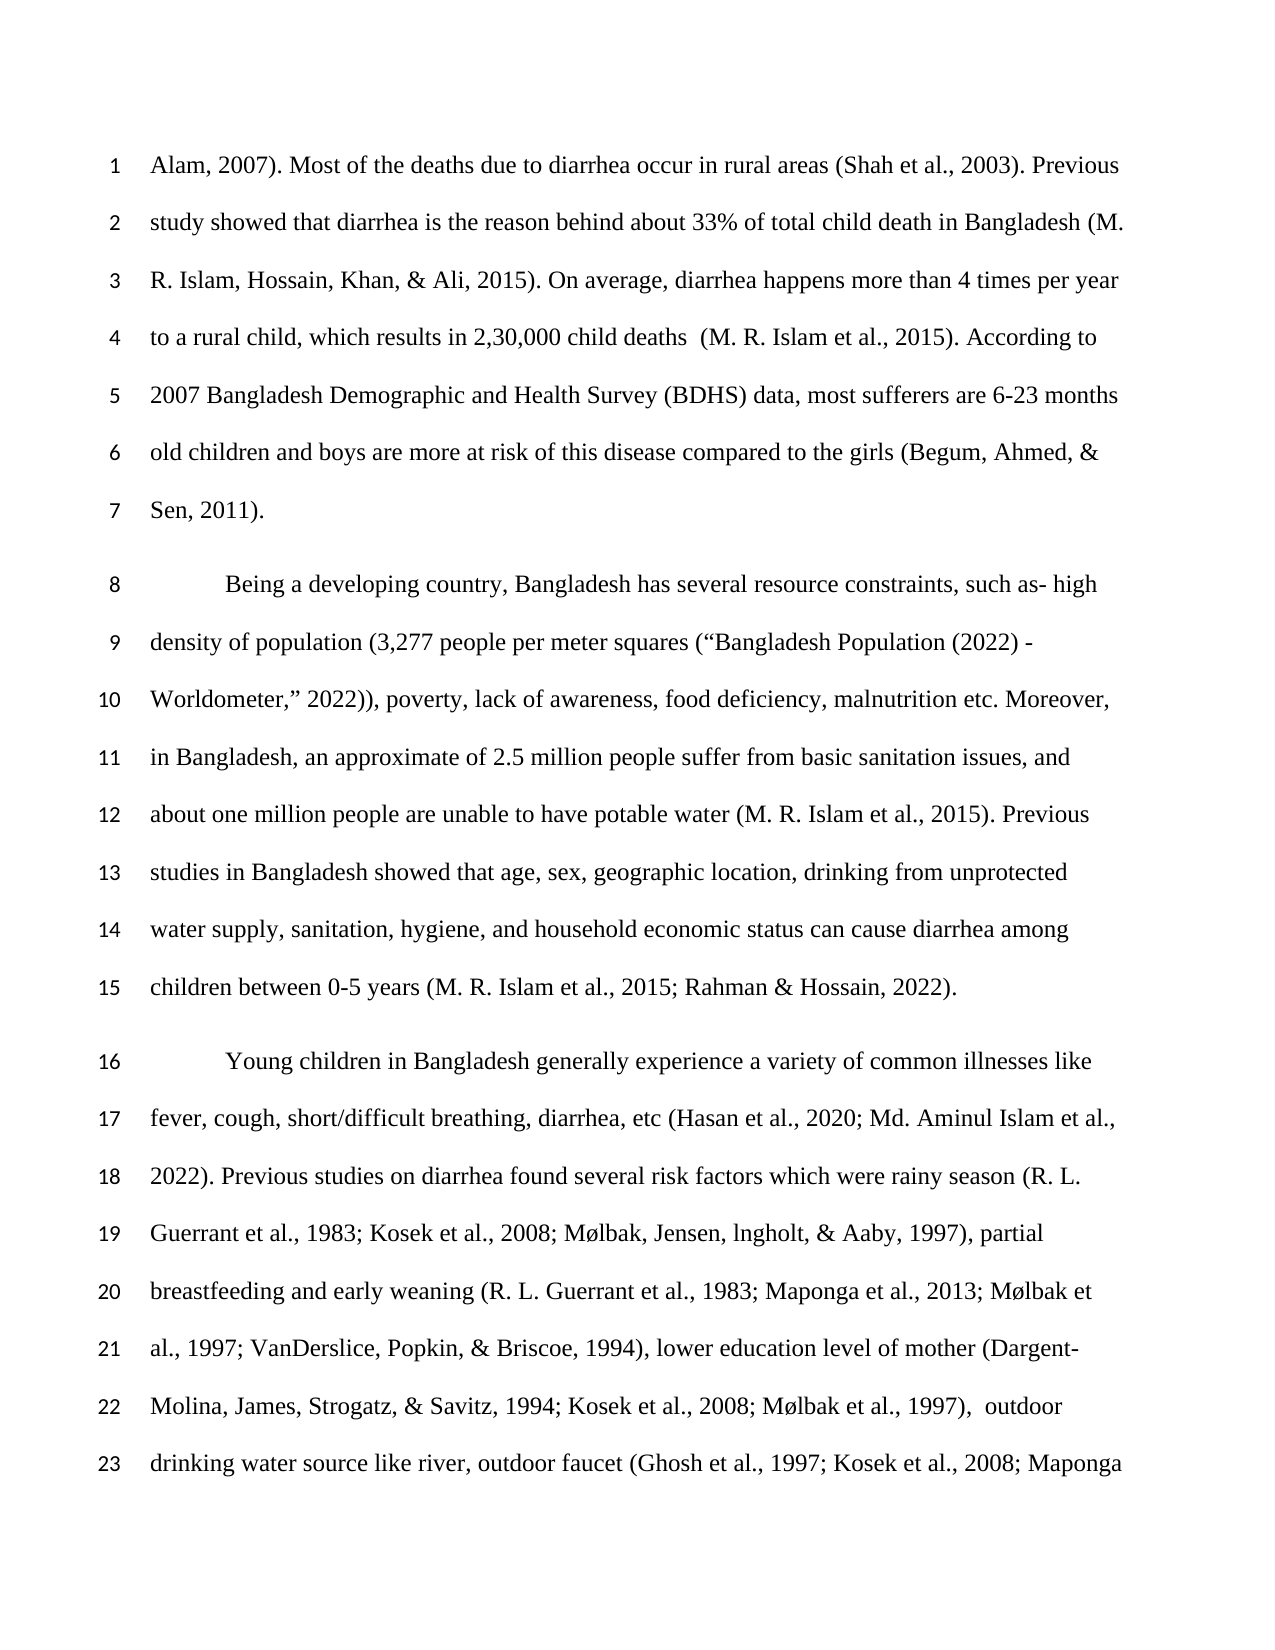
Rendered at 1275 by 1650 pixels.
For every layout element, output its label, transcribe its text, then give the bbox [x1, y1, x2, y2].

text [150, 1046, 1125, 1477]
text Being a developing country, Bangladesh has several resource constraints, such as- high density of population (3,277 people per meter squares (“Bangladesh Population (2022) - Worldometer,” 2022)), poverty, lack of awareness, food deficiency, malnutrition etc. Moreover, in Bangladesh, an approximate of 2.5 million people suffer from basic sanitation issues, and about one million people are unable to have potable water (M. R. Islam et al., 2015). Previous studies in Bangladesh showed that age, sex, geographic location, drinking from unprotected water supply, sanitation, hygiene, and household economic status can cause diarrhea among children between 0-5 years (M. R. Islam et al., 2015; Rahman & Hossain, 2022). [150, 569, 1125, 1000]
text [150, 150, 1125, 524]
